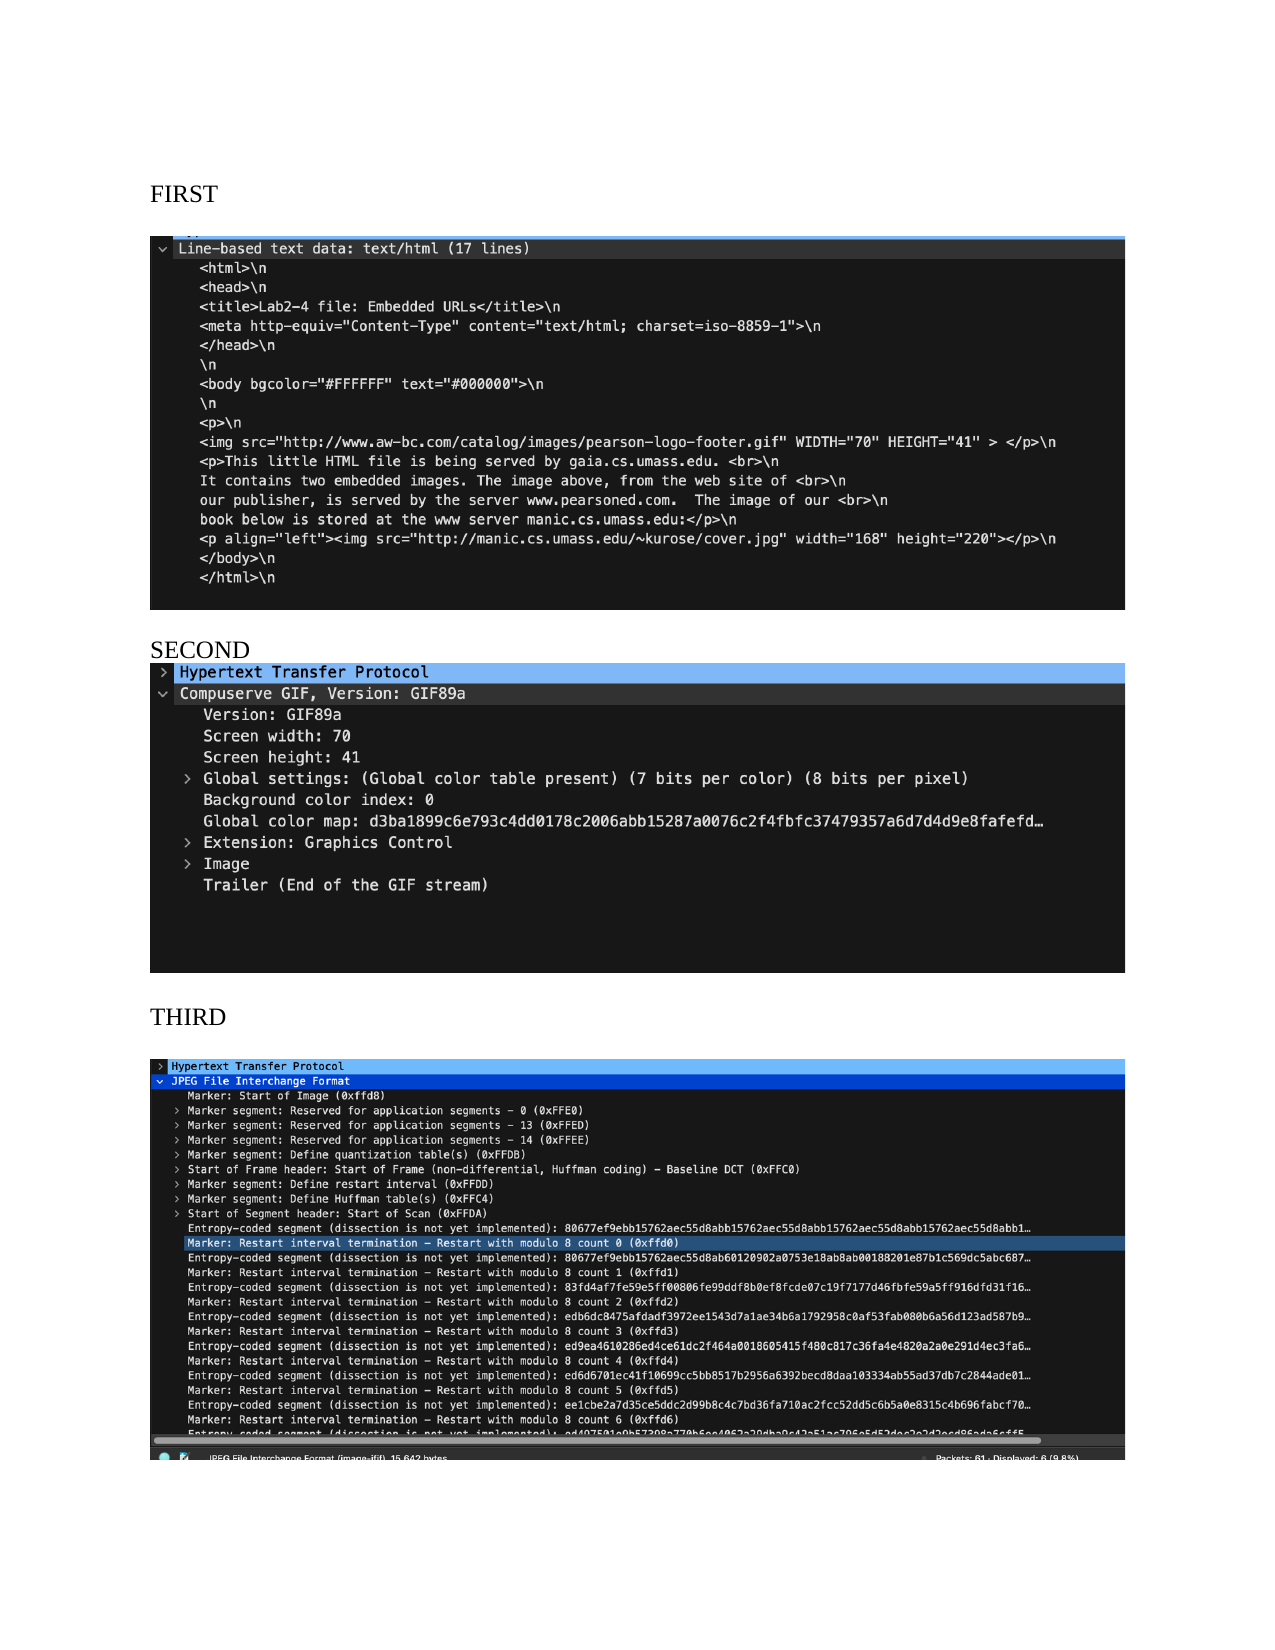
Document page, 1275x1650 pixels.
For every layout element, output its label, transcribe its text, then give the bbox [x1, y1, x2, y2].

text SECOND [150, 635, 1125, 663]
picture [150, 663, 1125, 973]
picture [150, 236, 1125, 610]
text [150, 150, 1125, 236]
text THIRD [150, 1002, 1125, 1030]
picture [150, 1059, 1125, 1460]
